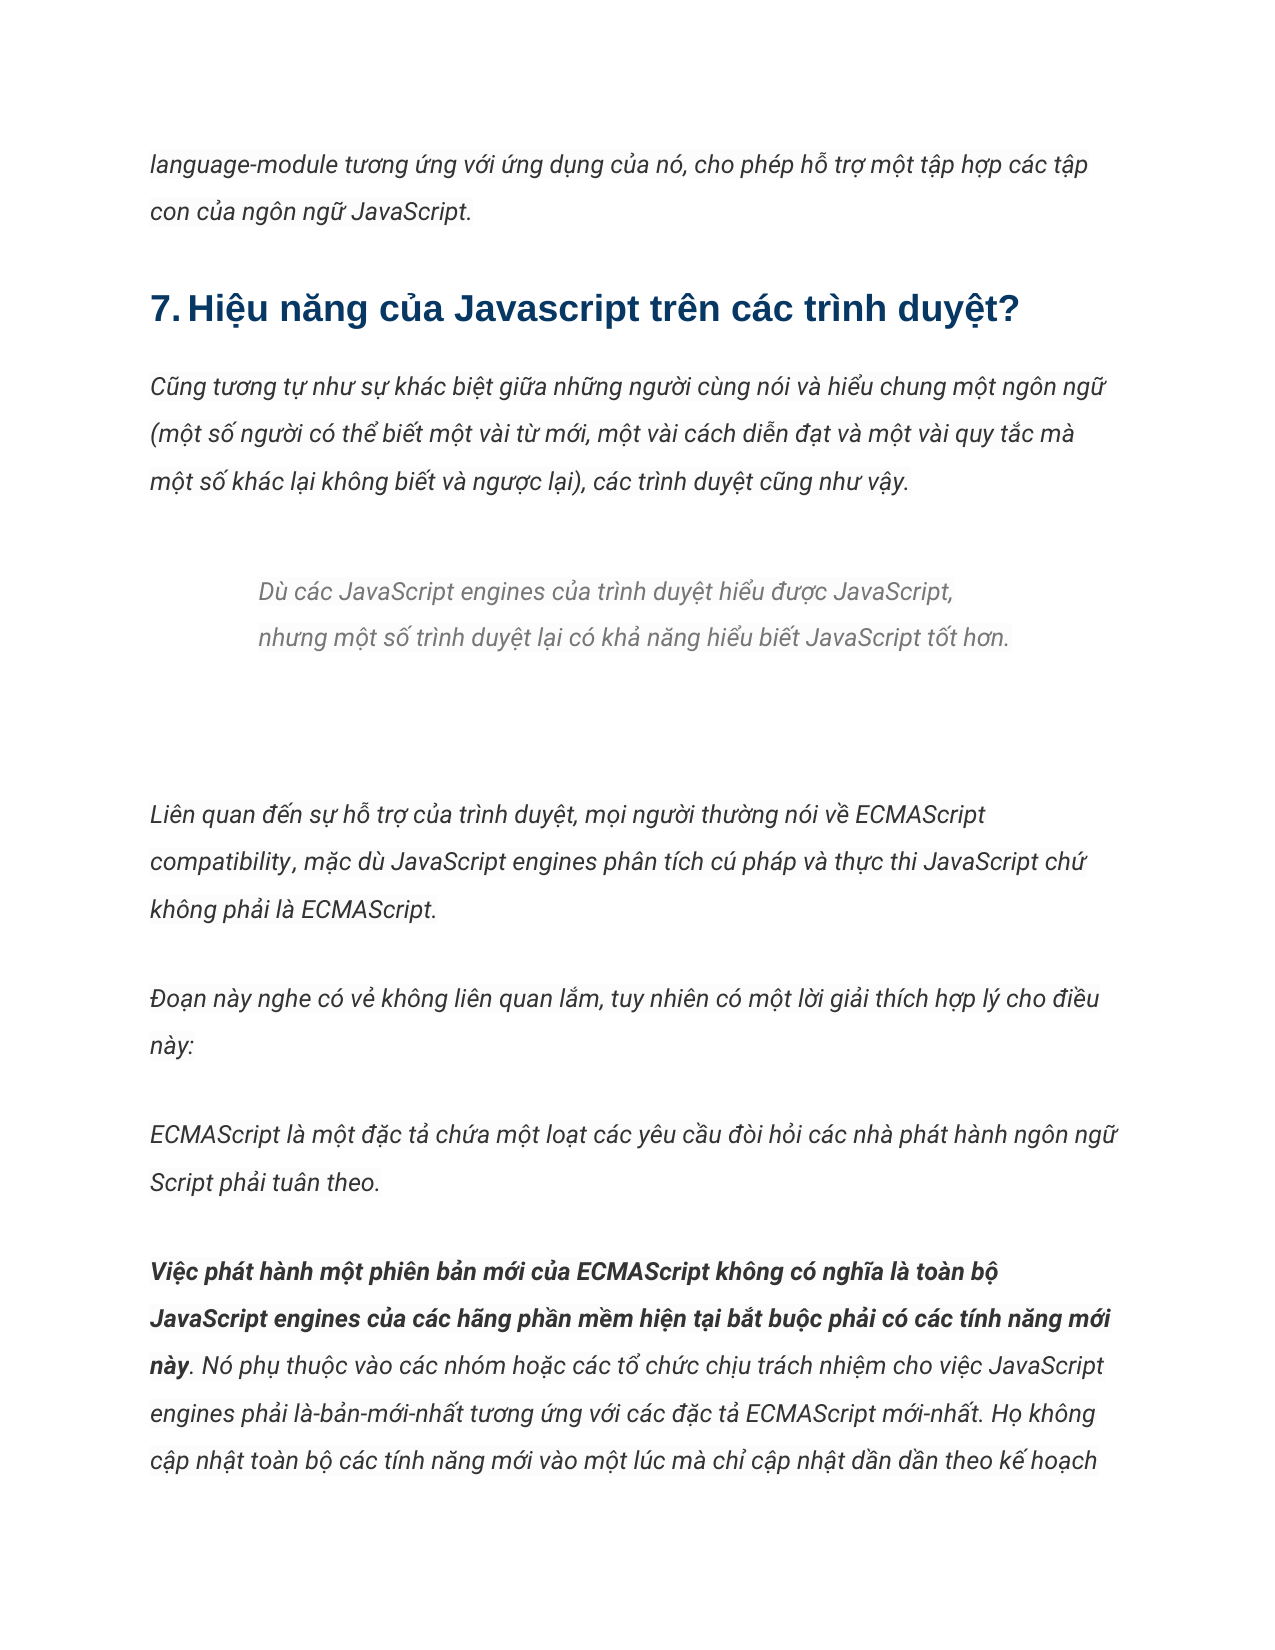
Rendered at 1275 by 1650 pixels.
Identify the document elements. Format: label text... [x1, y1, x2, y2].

text Cũng tương tự như sự khác biệt giữa những người cùng nói và hiểu chung một ngôn ngữ (một số người có thể biết một vài từ mới, một vài cách diễn đạt và một vài quy tắc mà một số khác lại không biết và ngược lại), các trình duyệt cũng như vậy. [150, 372, 1125, 496]
text Liên quan đến sự hỗ trợ của trình duyệt, mọi người thường nói về ECMAScript compatibility , mặc dù JavaScript engines phân tích cú pháp và thực thi JavaScript chứ không phải là ECMAScript. [150, 800, 1125, 924]
text ECMAScript là một đặc tả chứa một loạt các yêu cầu đòi hỏi các nhà phát hành ngôn ngữ Script phải tuân theo. [150, 1120, 1125, 1197]
text Đoạn này nghe có vẻ không liên quan lắm, tuy nhiên có một lời giải thích hợp lý cho điều này: [150, 984, 1125, 1061]
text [150, 150, 1125, 227]
text Việc phát hành một phiên bản mới của ECMAScript không có nghĩa là toàn bộ JavaScript engines của các hãng phần mềm hiện tại bắt buộc phải có các tính năng mới này. Nó phụ thuộc vào các nhóm hoặc các tổ chức chịu trách nhiệm cho việc JavaScript engines phải là-bản-mới-nhất tương ứng với các đặc tả ECMAScript mới-nhất. Họ không cập nhật toàn bộ các tính năng mới vào một lúc mà chỉ cập nhật dần dần theo kế hoạch [150, 1257, 1125, 1476]
subtitle Hiệu năng của Javascript trên các trình duyệt? [150, 286, 1125, 329]
text Dù các JavaScript engines của trình duyệt hiểu được JavaScript, nhưng một số trình duyệt lại có khả năng hiểu biết JavaScript tốt hơn. [258, 577, 1017, 677]
